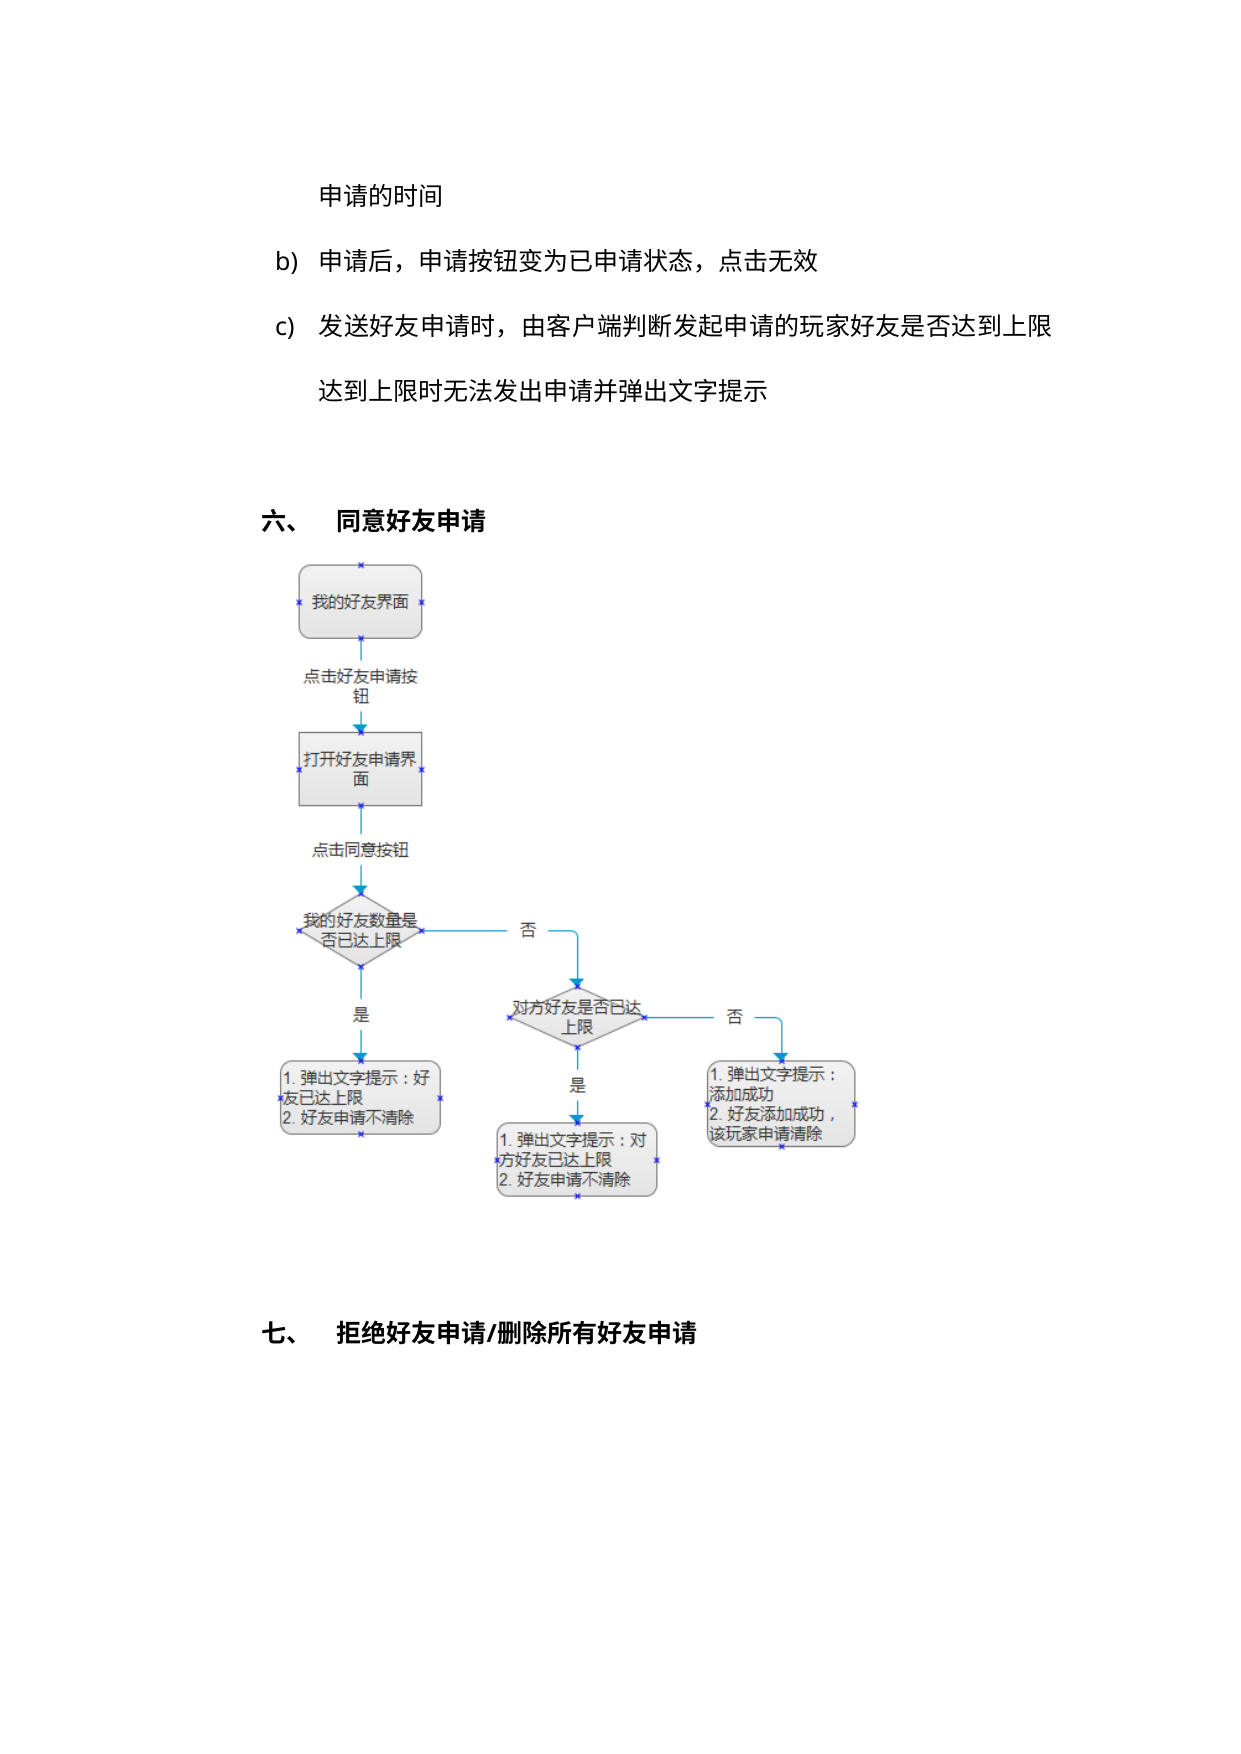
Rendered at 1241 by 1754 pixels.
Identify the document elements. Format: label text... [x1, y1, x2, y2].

subtitle 拒绝好友申请/删除所有好友申请 [261, 1299, 1053, 1364]
picture [269, 552, 863, 1208]
list 发送好友申请时，由客户端判断发起申请的玩家好友是否达到上限。达到上限时无法发出申请并弹出文字提示 [275, 292, 1053, 422]
subtitle 同意好友申请 [261, 487, 1053, 552]
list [275, 162, 1053, 227]
list 申请后，申请按钮变为已申请状态，点击无效 [275, 227, 1053, 292]
